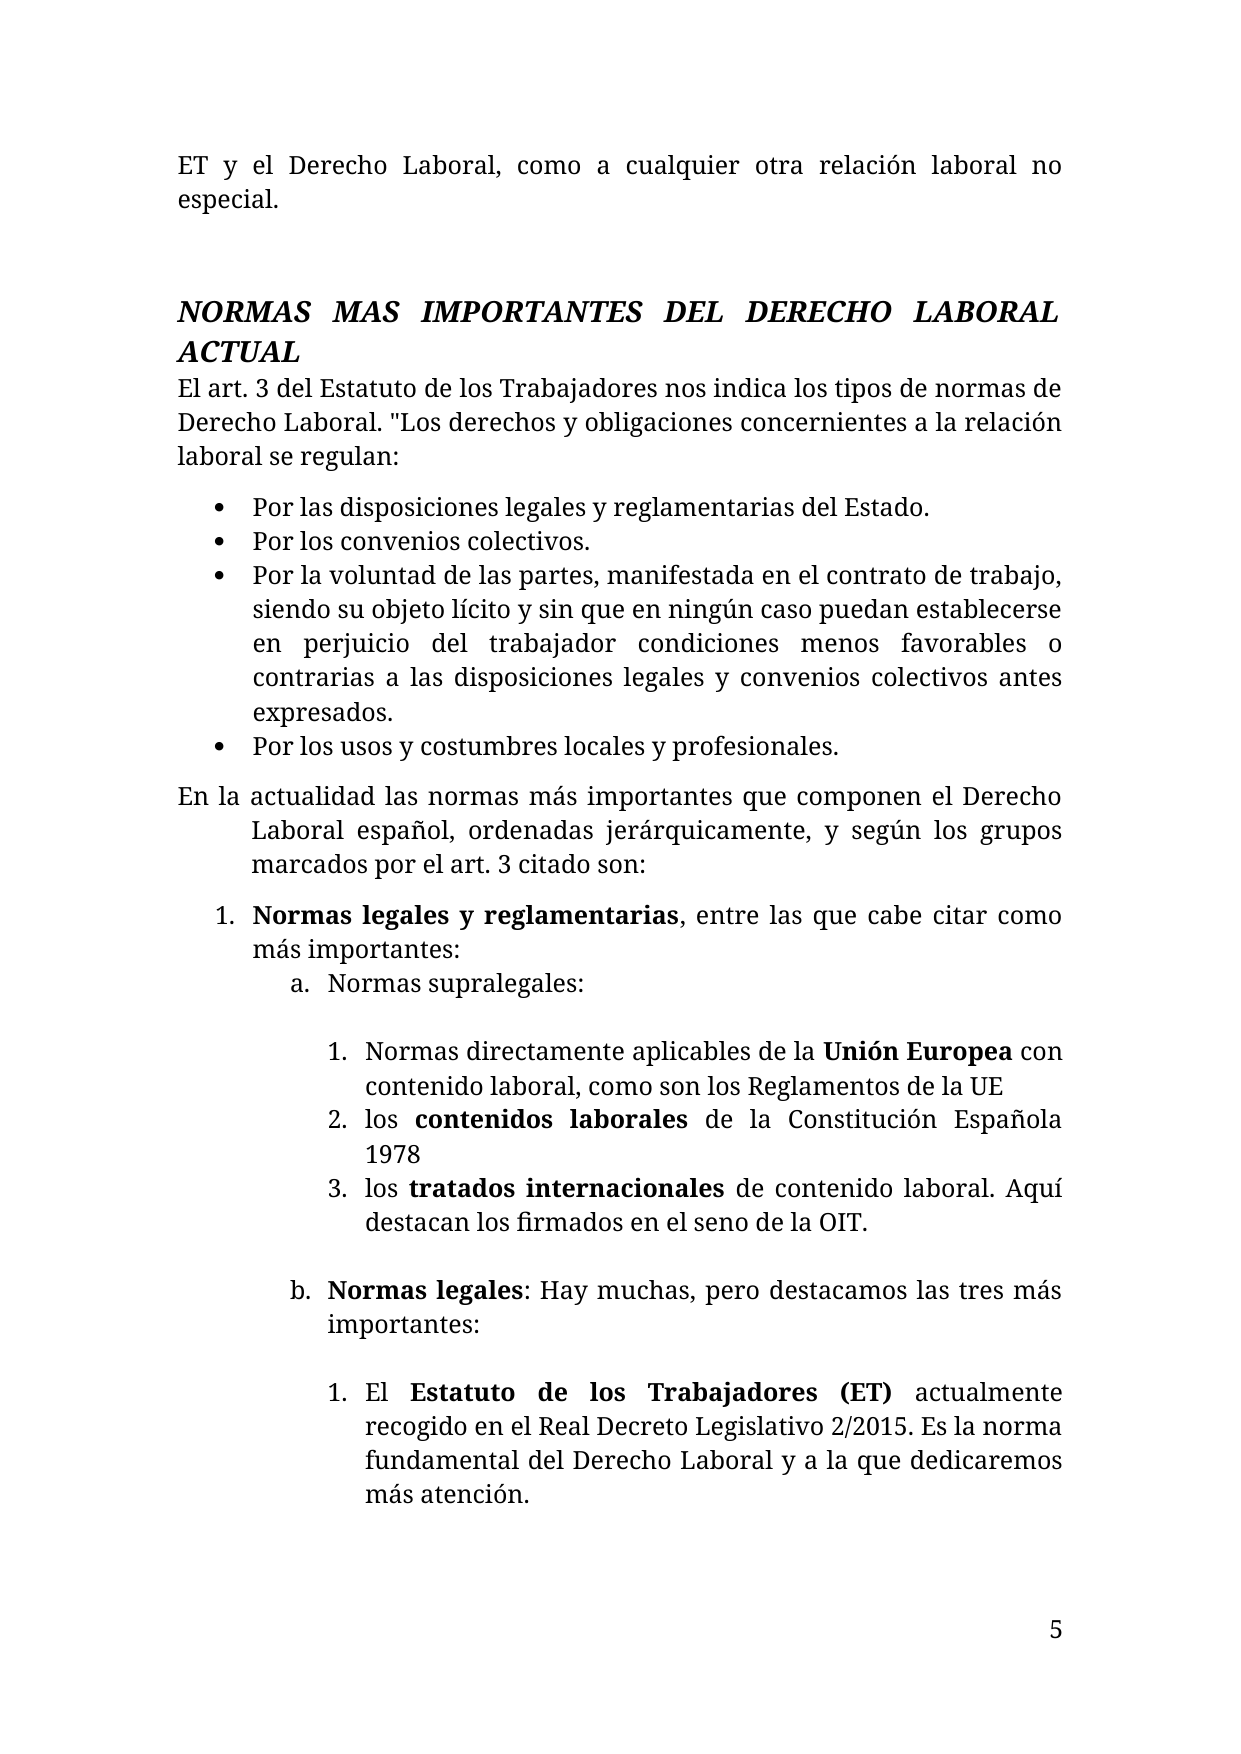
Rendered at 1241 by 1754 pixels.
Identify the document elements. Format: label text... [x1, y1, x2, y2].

subtitle NORMAS MAS IMPORTANTES DEL DERECHO LABORAL ACTUAL [177, 292, 1063, 371]
list Normas directamente aplicables de la Unión Europea con contenido laboral, como son los Reglamentos de la UE [327, 1034, 1063, 1102]
list Por las disposiciones legales y reglamentarias del Estado. [215, 490, 1063, 524]
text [177, 148, 1063, 216]
list Normas supralegales: [290, 966, 1063, 1000]
list El Estatuto de los Trabajadores (ET) actualmente recogido en el Real Decreto Legislativo 2/2015. Es la norma fundamental del Derecho Laboral y a la que dedicaremos más atención. [327, 1375, 1063, 1511]
list los tratados internacionales de contenido laboral. Aquí destacan los firmados en el seno de la OIT. [327, 1170, 1063, 1238]
list Normas legales y reglamentarias, entre las que cabe citar como más importantes: [215, 898, 1063, 966]
list Por los usos y costumbres locales y profesionales. [215, 728, 1063, 762]
list Normas legales: Hay muchas, pero destacamos las tres más importantes: [290, 1272, 1063, 1341]
text En la actualidad las normas más importantes que componen el Derecho Laboral español, ordenadas jerárquicamente, y según los grupos marcados por el art. 3 citado son: [177, 779, 1063, 881]
text El art. 3 del Estatuto de los Trabajadores nos indica los tipos de normas de Derecho Laboral. "Los derechos y obligaciones concernientes a la relación laboral se regulan: [177, 371, 1063, 473]
list Por la voluntad de las partes, manifestada en el contrato de trabajo, siendo su objeto lícito y sin que en ningún caso puedan establecerse en perjuicio del trabajador condiciones menos favorables o contrarias a las disposiciones legales y convenios colectivos antes expresados. [215, 558, 1063, 728]
list Por los convenios colectivos. [215, 524, 1063, 558]
list los contenidos laborales de la Constitución Española 1978 [327, 1102, 1063, 1170]
